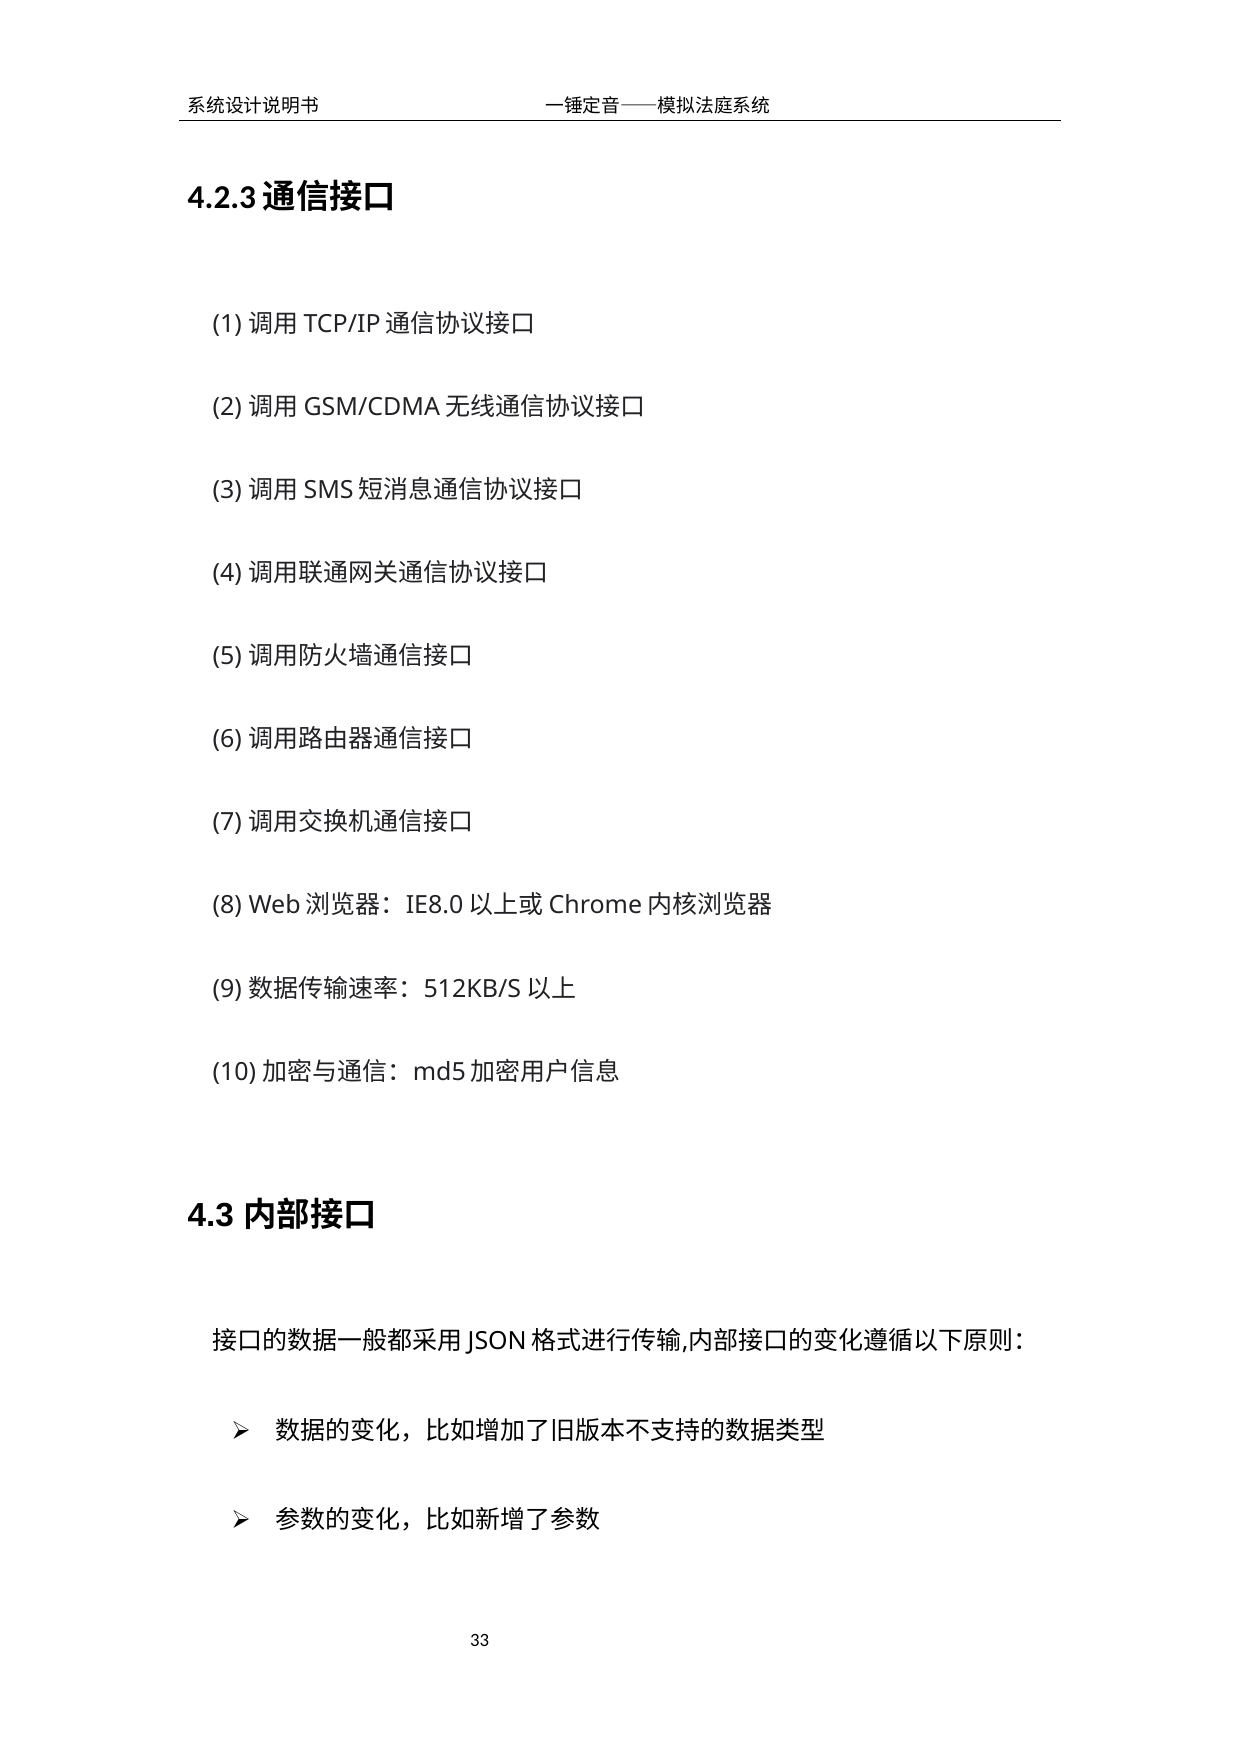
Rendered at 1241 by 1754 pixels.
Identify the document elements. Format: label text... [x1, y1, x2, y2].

list 调用防火墙通信接口 [187, 621, 1053, 686]
list 调用SMS短消息通信协议接口 [187, 455, 1053, 520]
list Web浏览器：IE8.0以上或Chrome内核浏览器 [187, 871, 1053, 936]
list 数据传输速率：512KB/S以上 [187, 954, 1053, 1019]
subtitle 4.3 内部接口 [187, 1179, 1053, 1244]
list 加密与通信：md5加密用户信息 [187, 1037, 1053, 1102]
list 数据的变化，比如增加了旧版本不支持的数据类型 [231, 1396, 1053, 1461]
list 调用路由器通信接口 [187, 704, 1053, 769]
list 调用联通网关通信协议接口 [187, 538, 1053, 603]
list 调用GSM/CDMA无线通信协议接口 [187, 372, 1053, 437]
list 调用交换机通信接口 [187, 787, 1053, 852]
text 接口的数据一般都采用JSON格式进行传输,内部接口的变化遵循以下原则： [187, 1306, 1053, 1371]
subtitle 4.2.3通信接口 [187, 162, 1053, 227]
list 参数的变化，比如新增了参数 [231, 1485, 1053, 1550]
list 调用TCP/IP通信协议接口 [187, 289, 1053, 354]
